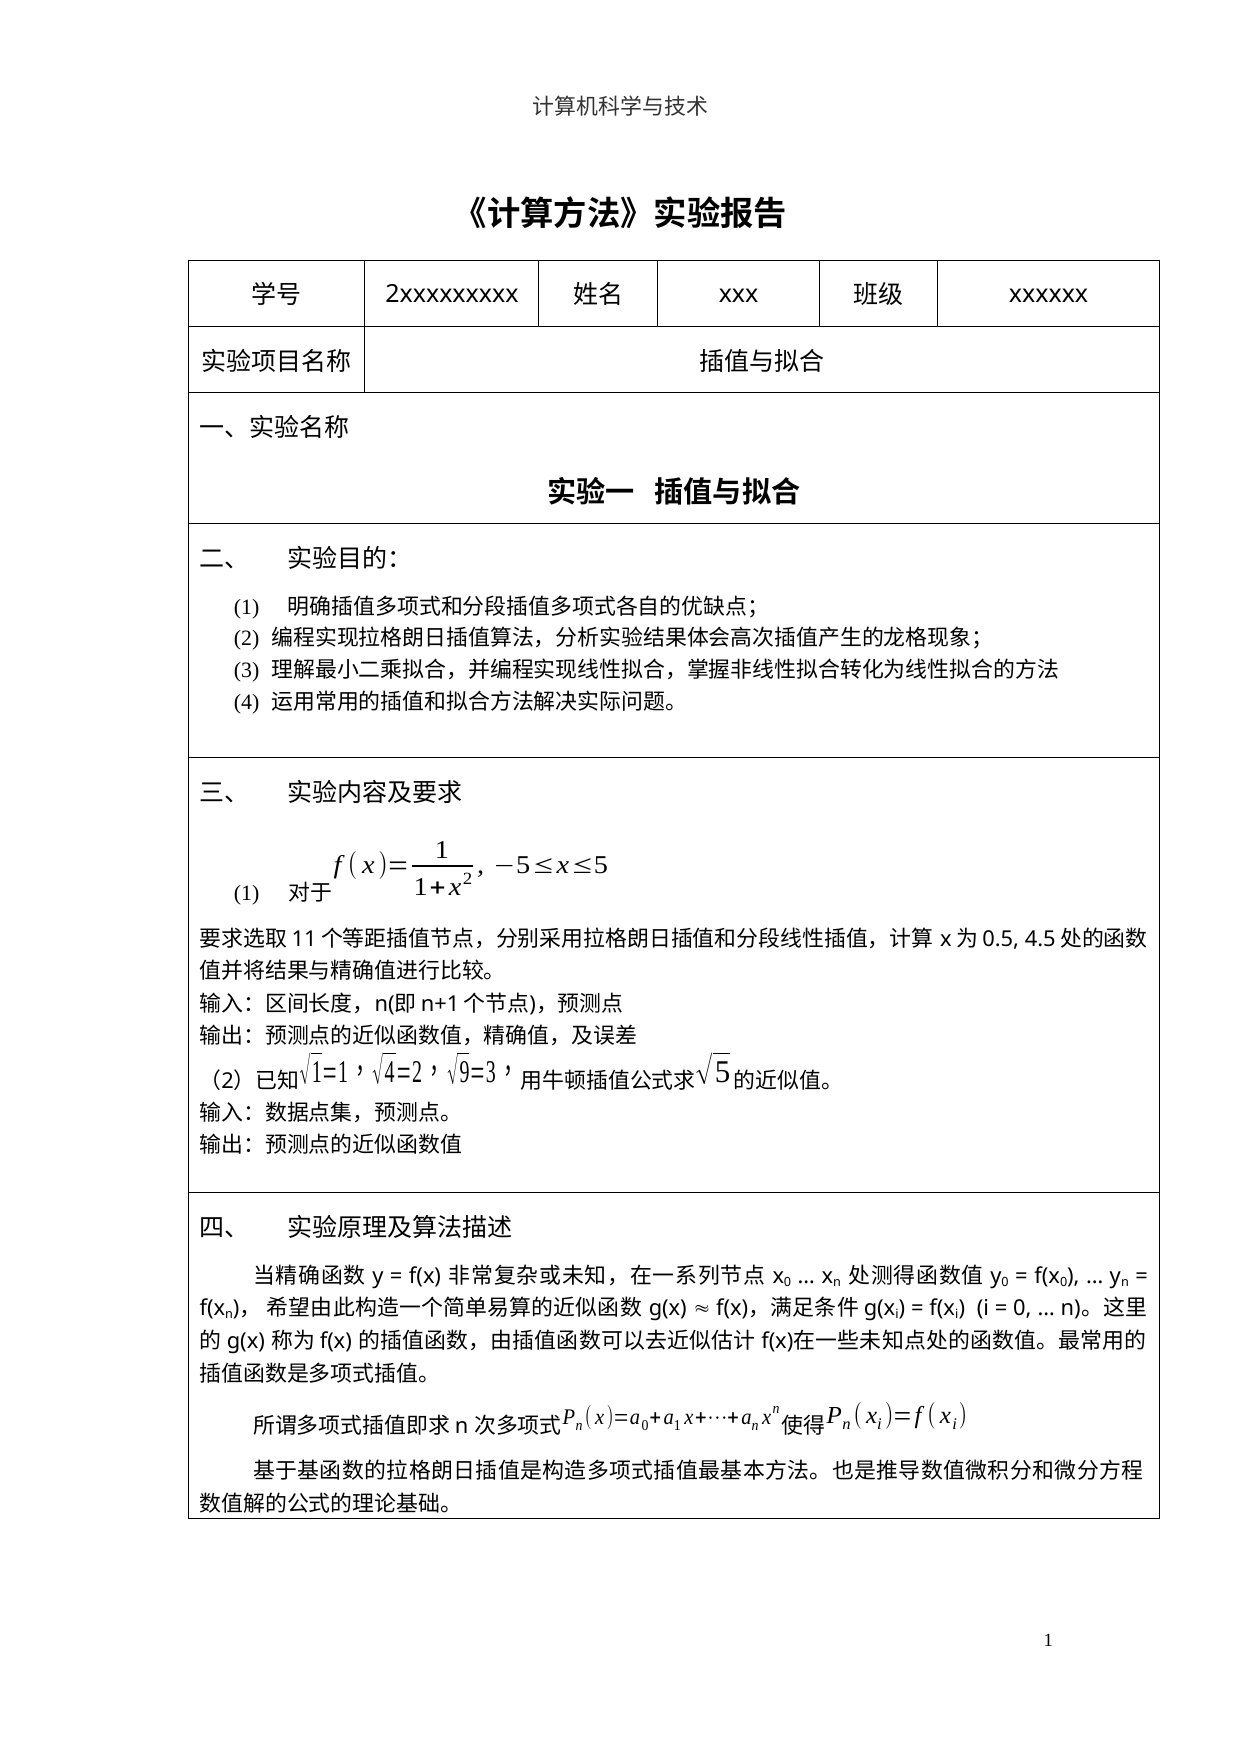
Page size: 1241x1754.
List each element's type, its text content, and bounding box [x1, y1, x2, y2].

table_header xxxxxx [938, 261, 1159, 326]
table_header 2xxxxxxxxx [365, 261, 538, 326]
table_header 姓名 [539, 261, 657, 326]
table_cell 实验项目名称 [189, 327, 364, 392]
table_header xxx [658, 261, 819, 326]
table_header 班级 [820, 261, 937, 326]
table_cell 插值与拟合 [365, 327, 1159, 392]
table_cell 实验内容及要求 对于 要求选取11个等距插值节点，分别采用拉格朗日插值和分段线性插值，计算x为0.5, 4.5处的函数值并将结果与精确值进行比较。 输入：区间长度，n(即n+1个节点)，预测点 输出：预测点的近似函数值，精确值，及误差 （2）已知用牛顿插值公式求的近似值。 输入：数据点集，预测点。 输出：预测点的近似函数值 [189, 758, 1159, 1192]
table_cell 实验目的： 明确插值多项式和分段插值多项式各自的优缺点； 编程实现拉格朗日插值算法，分析实验结果体会高次插值产生的龙格现象； 理解最小二乘拟合，并编程实现线性拟合，掌握非线性拟合转化为线性拟合的方法 运用常用的插值和拟合方法解决实际问题。 [189, 524, 1159, 757]
table_cell 一、实验名称 实验一 插值与拟合 [189, 393, 1159, 523]
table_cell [189, 1193, 1159, 1518]
text 《计算方法》实验报告 [187, 178, 1053, 243]
table_header 学号 [189, 261, 364, 326]
